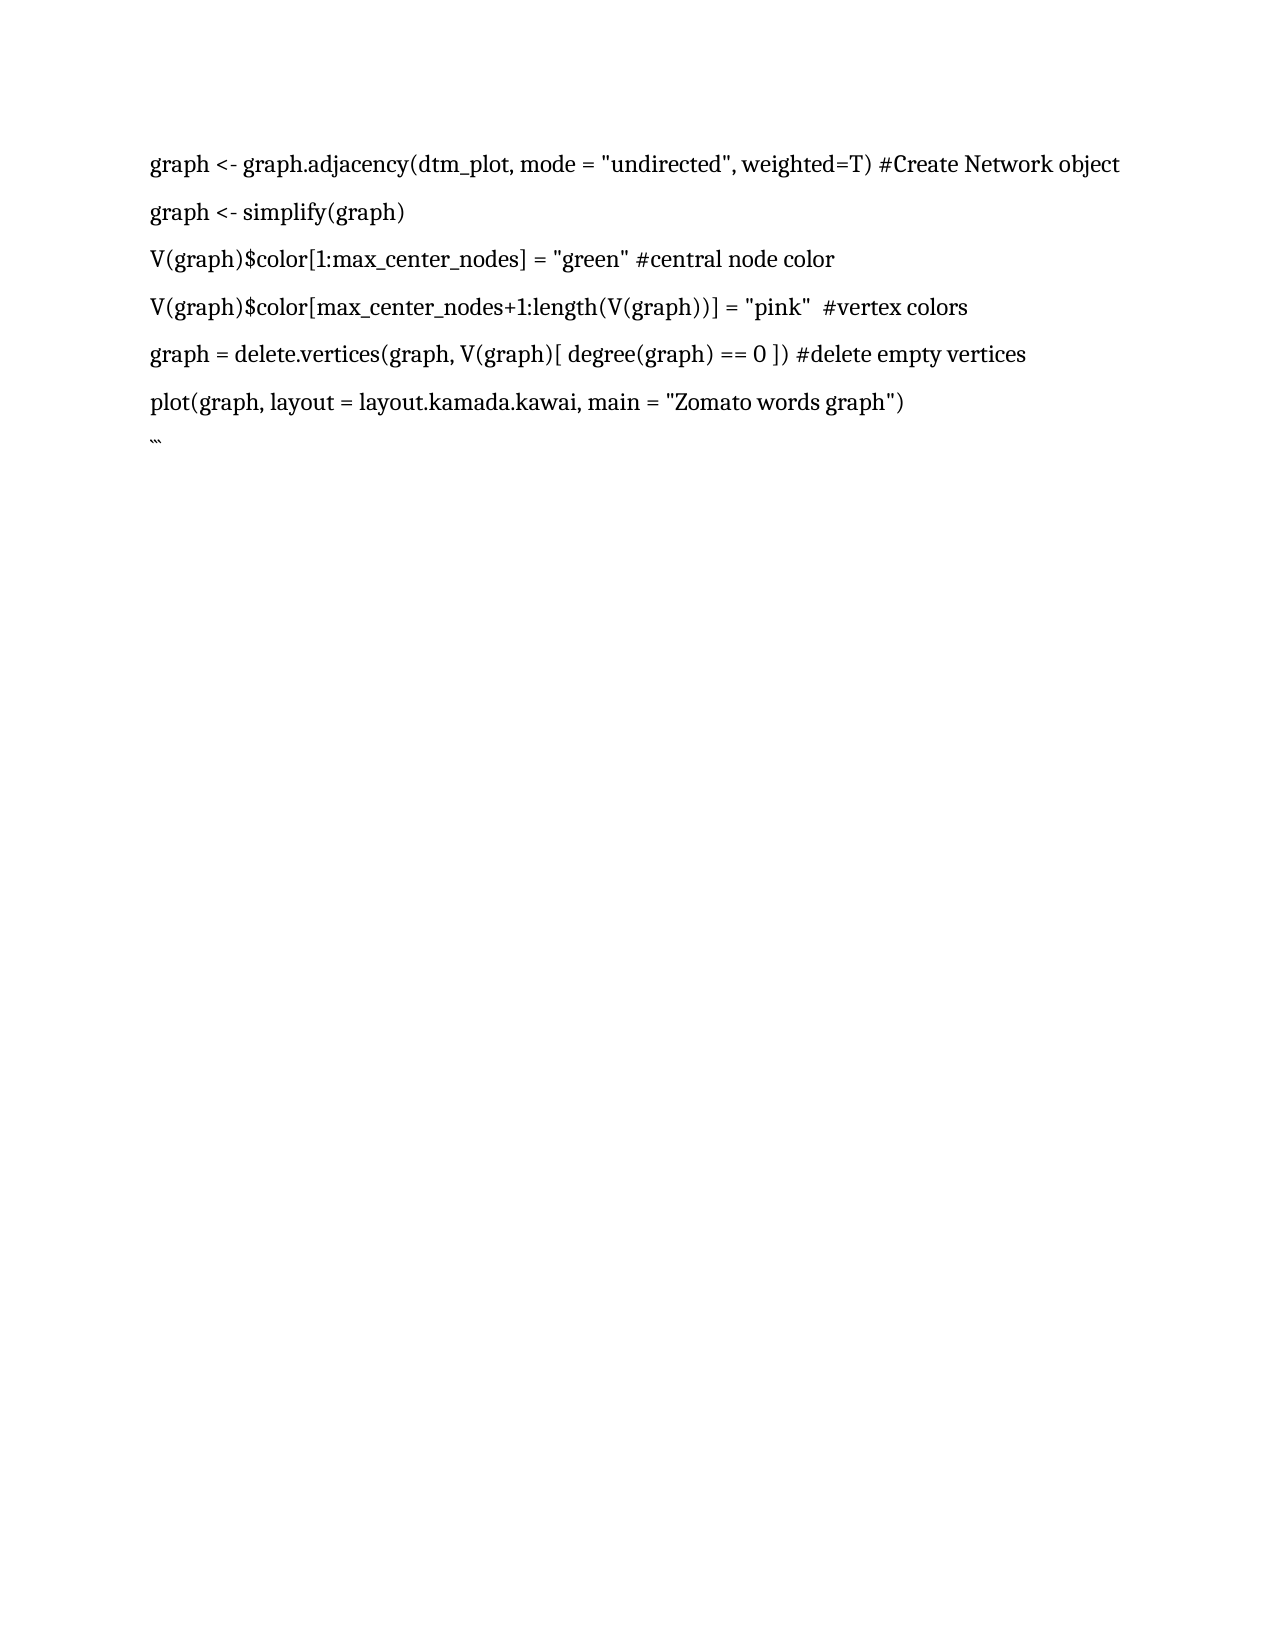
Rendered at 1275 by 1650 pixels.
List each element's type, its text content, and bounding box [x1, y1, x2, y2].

text V(graph)$color[1:max_center_nodes] = "green" #central node color [150, 245, 1125, 274]
text graph <- simplify(graph) [150, 197, 1125, 226]
text ``` [150, 435, 1125, 464]
text graph = delete.vertices(graph, V(graph)[ degree(graph) == 0 ]) #delete empty vertices [150, 340, 1125, 369]
text graph <- graph.adjacency(dtm_plot, mode = "undirected", weighted=T) #Create Network object [150, 150, 1125, 179]
text plot(graph, layout = layout.kamada.kawai, main = "Zomato words graph") [150, 387, 1125, 416]
text V(graph)$color[max_center_nodes+1:length(V(graph))] = "pink" #vertex colors [150, 292, 1125, 321]
